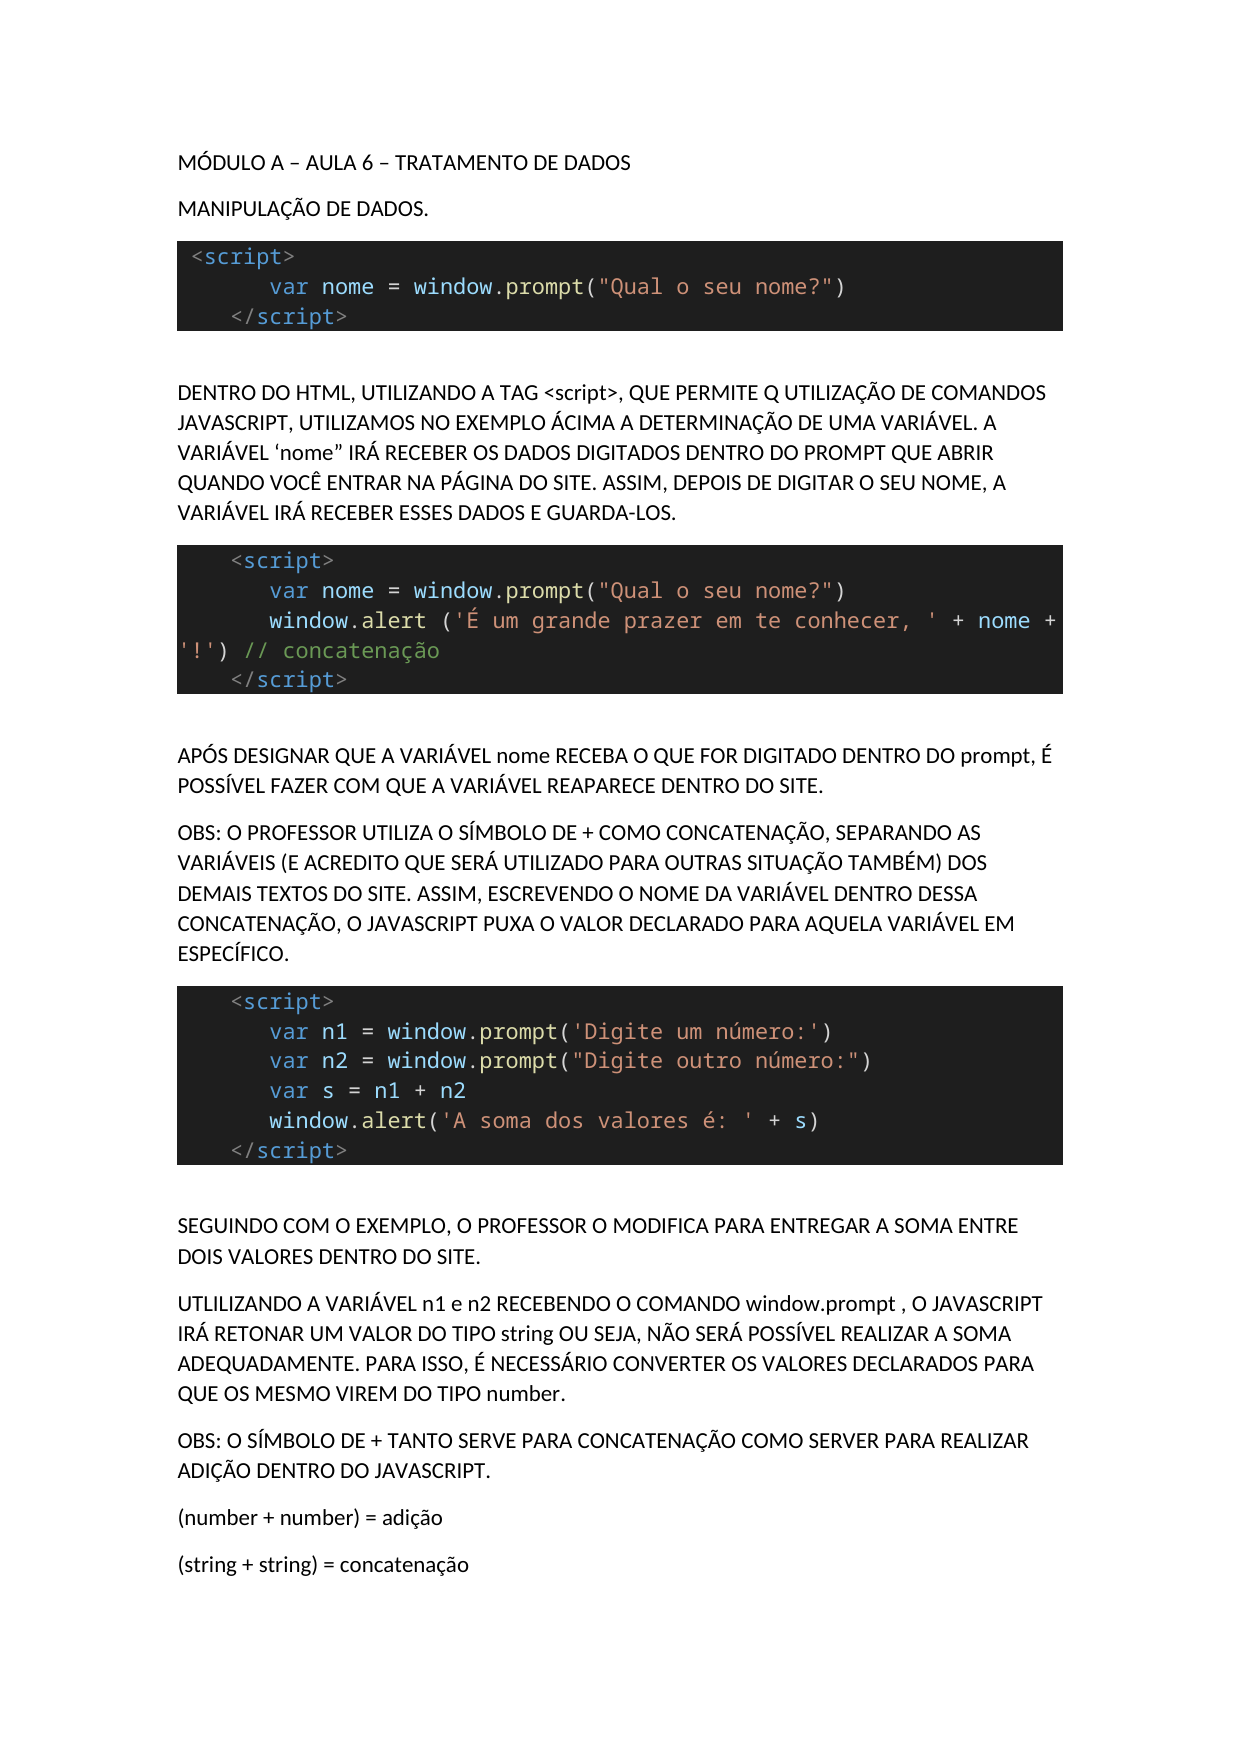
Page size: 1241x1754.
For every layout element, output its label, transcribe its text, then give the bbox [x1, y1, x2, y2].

text APÓS DESIGNAR QUE A VARIÁVEL nome RECEBA O QUE FOR DIGITADO DENTRO DO prompt, É POSSÍVEL FAZER COM QUE A VARIÁVEL REAPARECE DENTRO DO SITE. [177, 741, 1063, 799]
text var n2 = window.prompt("Digite outro número:") [177, 1046, 1063, 1075]
text var s = n1 + n2 [177, 1075, 1063, 1105]
text window.alert('A soma dos valores é: ' + s) [177, 1105, 1063, 1135]
text (number + number) = adição [177, 1503, 1063, 1531]
text var n1 = window.prompt('Digite um número:') [177, 1016, 1063, 1046]
text OBS: O PROFESSOR UTILIZA O SÍMBOLO DE + COMO CONCATENAÇÃO, SEPARANDO AS VARIÁVEIS (E ACREDITO QUE SERÁ UTILIZADO PARA OUTRAS SITUAÇÃO TAMBÉM) DOS DEMAIS TEXTOS DO SITE. ASSIM, ESCREVENDO O NOME DA VARIÁVEL DENTRO DESSA CONCATENAÇÃO, O JAVASCRIPT PUXA O VALOR DECLARADO PARA AQUELA VARIÁVEL EM ESPECÍFICO. [177, 818, 1063, 967]
text SEGUINDO COM O EXEMPLO, O PROFESSOR O MODIFICA PARA ENTREGAR A SOMA ENTRE DOIS VALORES DENTRO DO SITE. [177, 1212, 1063, 1270]
text UTLILIZANDO A VARIÁVEL n1 e n2 RECEBENDO O COMANDO window.prompt , O JAVASCRIPT IRÁ RETONAR UM VALOR DO TIPO string OU SEJA, NÃO SERÁ POSSÍVEL REALIZAR A SOMA ADEQUADAMENTE. PARA ISSO, É NECESSÁRIO CONVERTER OS VALORES DECLARADOS PARA QUE OS MESMO VIREM DO TIPO number. [177, 1289, 1063, 1407]
text DENTRO DO HTML, UTILIZANDO A TAG <script>, QUE PERMITE Q UTILIZAÇÃO DE COMANDOS JAVASCRIPT, UTILIZAMOS NO EXEMPLO ÁCIMA A DETERMINAÇÃO DE UMA VARIÁVEL. A VARIÁVEL ‘nome” IRÁ RECEBER OS DADOS DIGITADOS DENTRO DO PROMPT QUE ABRIR QUANDO VOCÊ ENTRAR NA PÁGINA DO SITE. ASSIM, DEPOIS DE DIGITAR O SEU NOME, A VARIÁVEL IRÁ RECEBER ESSES DADOS E GUARDA-LOS. [177, 378, 1063, 526]
text </script> [177, 1135, 1063, 1165]
text MANIPULAÇÃO DE DADOS. [177, 194, 1063, 222]
text <script> [177, 986, 1063, 1016]
text window.alert ('É um grande prazer em te conhecer, ' + nome + '!') // concatenação [177, 605, 1063, 664]
text <script> [177, 241, 1063, 271]
text MÓDULO A – AULA 6 – TRATAMENTO DE DADOS [177, 148, 1063, 176]
text (string + string) = concatenação [177, 1550, 1063, 1578]
text </script> [177, 301, 1063, 331]
text var nome = window.prompt("Qual o seu nome?") [177, 271, 1063, 301]
text var nome = window.prompt("Qual o seu nome?") [177, 575, 1063, 605]
text <script> [177, 545, 1063, 575]
text OBS: O SÍMBOLO DE + TANTO SERVE PARA CONCATENAÇÃO COMO SERVER PARA REALIZAR ADIÇÃO DENTRO DO JAVASCRIPT. [177, 1426, 1063, 1484]
text </script> [177, 664, 1063, 694]
